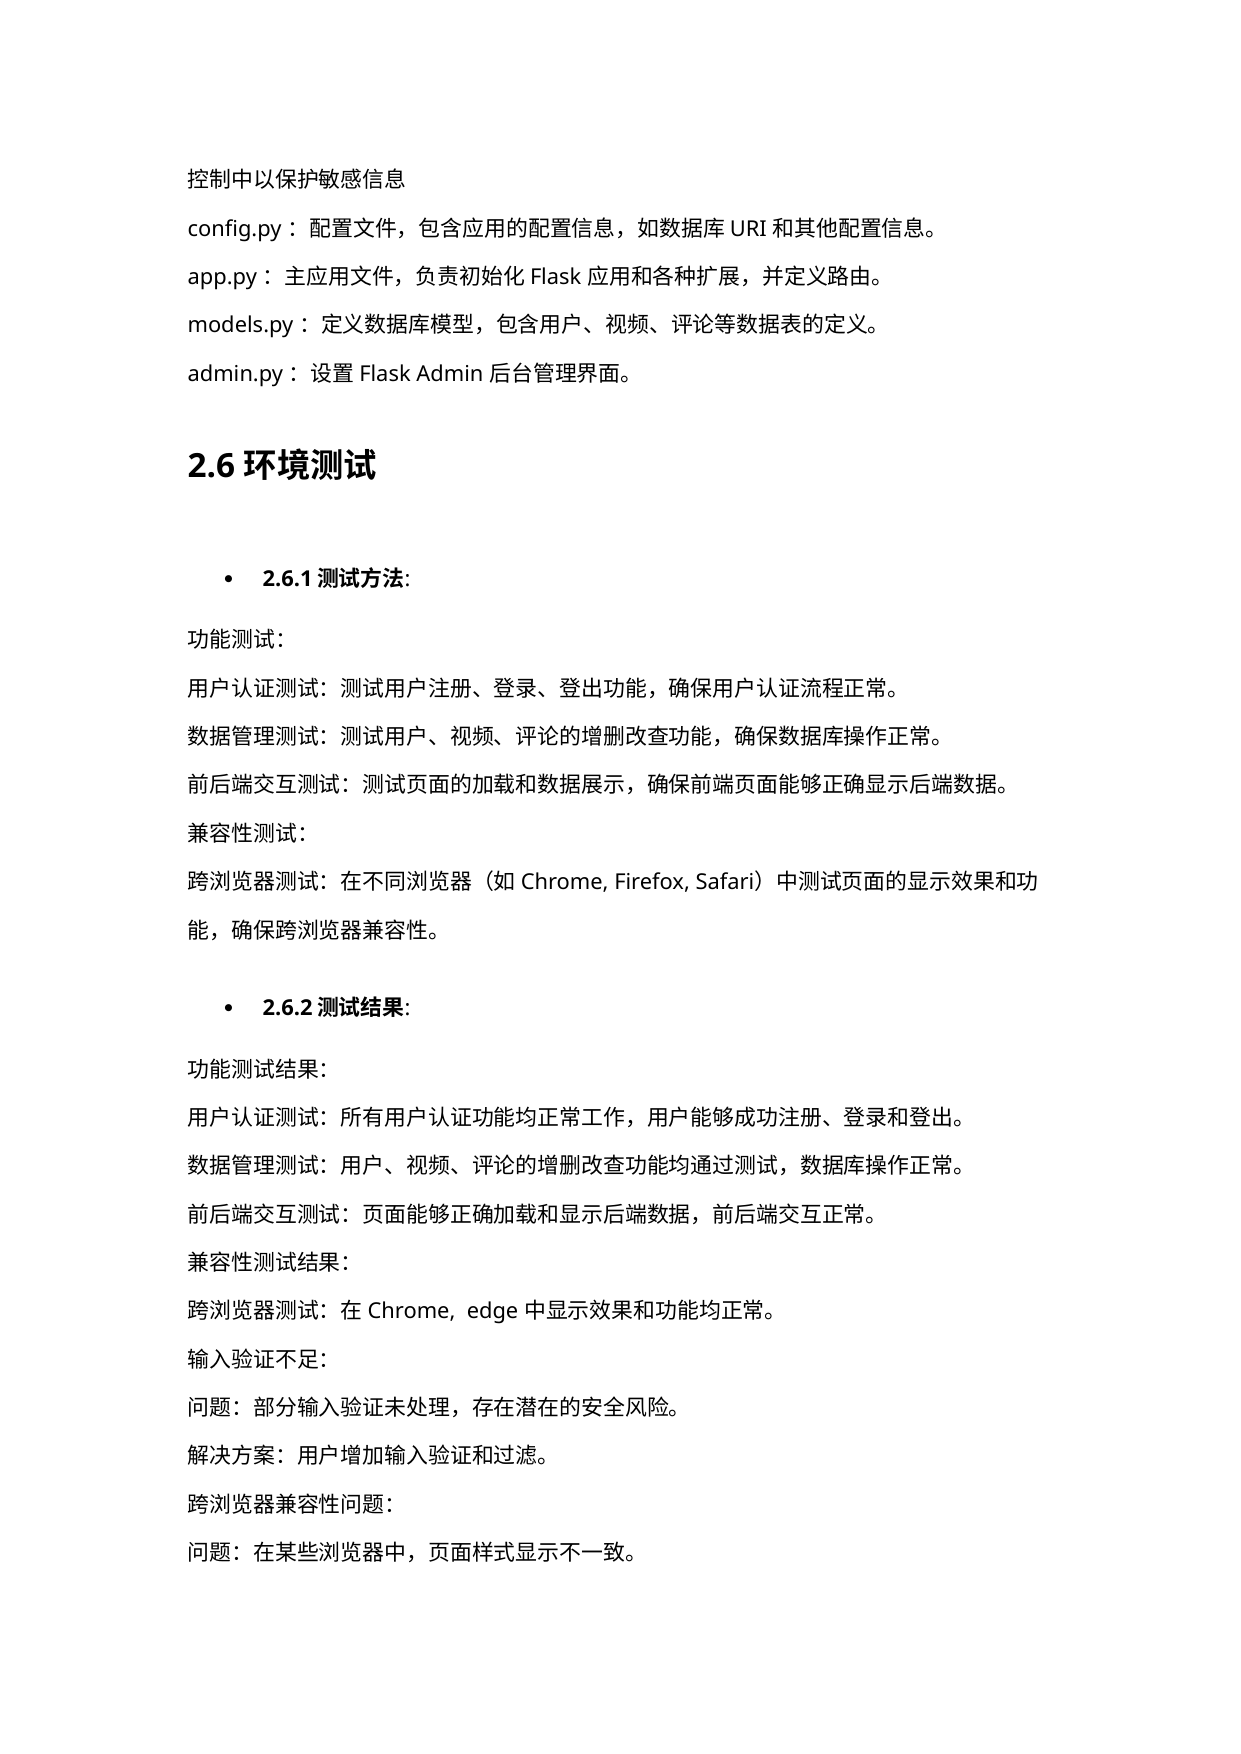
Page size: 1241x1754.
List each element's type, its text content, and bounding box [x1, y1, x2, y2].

subtitle 2.6 环境测试 [187, 431, 1053, 496]
text 数据管理测试：测试用户、视频、评论的增删改查功能，确保数据库操作正常。 [187, 718, 1053, 751]
text 跨浏览器兼容性问题： [187, 1486, 1053, 1519]
text 解决方案：用户增加输入验证和过滤。 [187, 1438, 1053, 1471]
text 跨浏览器测试：在 Chrome, edge 中显示效果和功能均正常。 [187, 1293, 1053, 1326]
text app.py ：主应用文件，负责初始化 Flask 应用和各种扩展，并定义路由。 [187, 259, 1053, 291]
text 跨浏览器测试：在不同浏览器（如 Chrome, Firefox, Safari）中测试页面的显示效果和功能，确保跨浏览器兼容性。 [187, 863, 1053, 945]
text 用户认证测试：测试用户注册、登录、登出功能，确保用户认证流程正常。 [187, 670, 1053, 703]
text 用户认证测试：所有用户认证功能均正常工作，用户能够成功注册、登录和登出。 [187, 1100, 1053, 1132]
text admin.py ：设置 Flask Admin 后台管理界面。 [187, 355, 1053, 388]
list 2.6.2测试结果: [225, 990, 1053, 1022]
text 输入验证不足： [187, 1341, 1053, 1374]
text 前后端交互测试：页面能够正确加载和显示后端数据，前后端交互正常。 [187, 1196, 1053, 1229]
text 问题：在某些浏览器中，页面样式显示不一致。 [187, 1535, 1053, 1567]
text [187, 162, 1053, 194]
text 前后端交互测试：测试页面的加载和数据展示，确保前端页面能够正确显示后端数据。 [187, 767, 1053, 799]
text 功能测试结果： [187, 1051, 1053, 1084]
text 数据管理测试：用户、视频、评论的增删改查功能均通过测试，数据库操作正常。 [187, 1148, 1053, 1181]
text models.py ：定义数据库模型，包含用户、视频、评论等数据表的定义。 [187, 307, 1053, 339]
list 2.6.1测试方法: [225, 560, 1053, 593]
text 兼容性测试： [187, 815, 1053, 848]
text config.py ：配置文件，包含应用的配置信息，如数据库 URI 和其他配置信息。 [187, 210, 1053, 243]
text 兼容性测试结果： [187, 1245, 1053, 1277]
text 功能测试： [187, 622, 1053, 654]
text 问题：部分输入验证未处理，存在潜在的安全风险。 [187, 1390, 1053, 1422]
